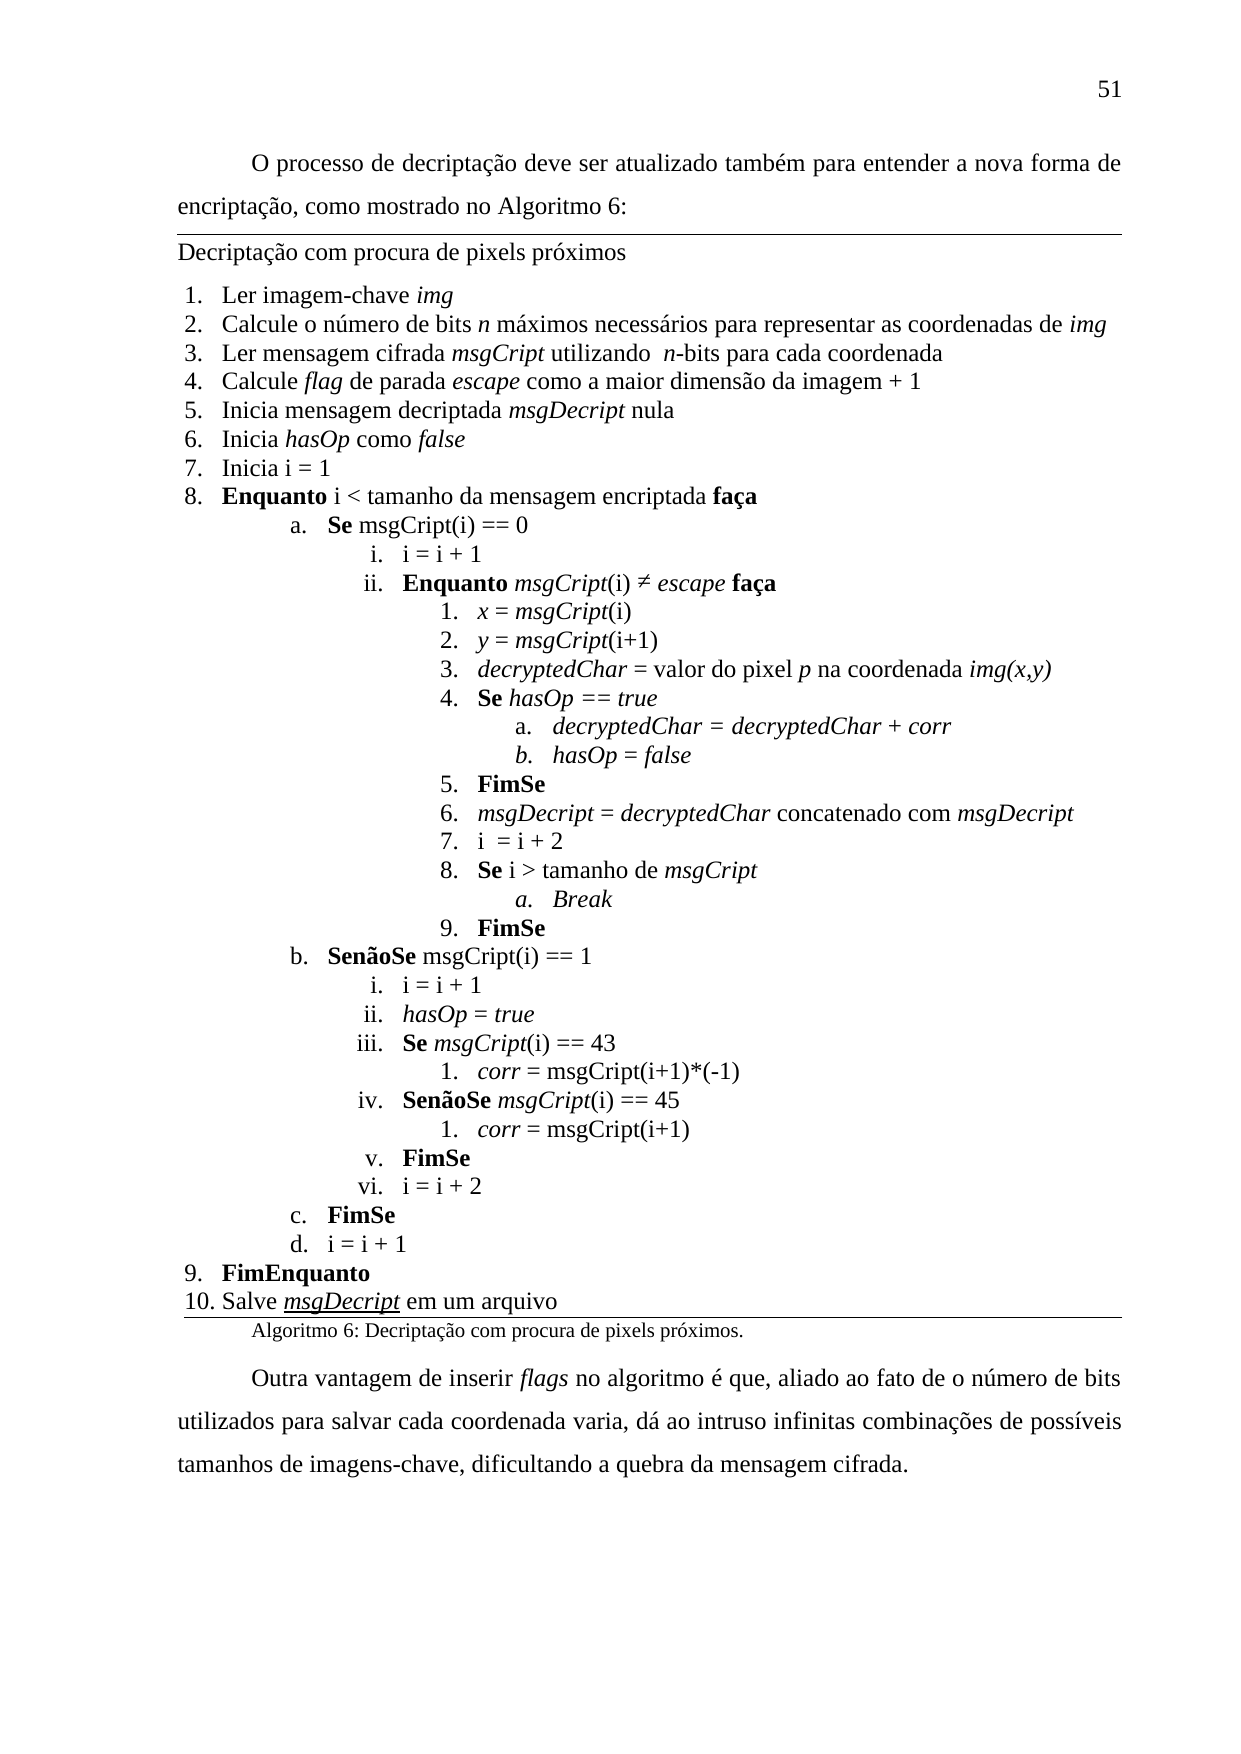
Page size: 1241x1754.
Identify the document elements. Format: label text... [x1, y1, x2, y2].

list decryptedChar = valor do pixel p na coordenada img(x,y) [440, 654, 1122, 683]
list Break [515, 884, 1122, 913]
list Se msgCript(i) == 0 [290, 510, 1122, 539]
list FimSe [383, 1143, 1122, 1171]
list i = i + 2 [440, 826, 1122, 855]
list Inicia i = 1 [184, 453, 1122, 481]
text O processo de decriptação deve ser atualizado também para entender a nova forma de encriptação, como mostrado no Algoritmo 6: [177, 148, 1122, 219]
list Calcule flag de parada escape como a maior dimensão da imagem + 1 [184, 366, 1122, 395]
list i = i + 1 [290, 1229, 1122, 1258]
list Ler imagem-chave img [184, 280, 1122, 309]
list Se msgCript(i) == 43 [383, 1028, 1122, 1056]
list Salve msgDecript em um arquivo [184, 1286, 1122, 1317]
list hasOp = false [515, 740, 1122, 769]
list decryptedChar = decryptedChar + corr [515, 711, 1122, 740]
list Se hasOp == true [440, 683, 1122, 711]
list i = i + 1 [383, 539, 1122, 568]
list i = i + 1 [383, 970, 1122, 999]
list Calcule o número de bits n máximos necessários para representar as coordenadas de img [184, 309, 1122, 338]
text Decriptação com procura de pixels próximos [177, 235, 1122, 266]
list corr = msgCript(i+1) [440, 1114, 1122, 1143]
text Outra vantagem de inserir flags no algoritmo é que, aliado ao fato de o número de bits utilizados para salvar cada coordenada varia, dá ao intruso infinitas combinações de possíveis tamanhos de imagens-chave, dificultando a quebra da mensagem cifrada. [177, 1363, 1122, 1478]
list Inicia hasOp como false [184, 424, 1122, 453]
list Enquanto msgCript(i) escape faça [383, 568, 1122, 596]
text Algoritmo 6: Decriptação com procura de pixels próximos. [177, 1318, 1122, 1342]
list hasOp = true [383, 999, 1122, 1028]
list msgDecript = decryptedChar concatenado com msgDecript [440, 798, 1122, 826]
list y = msgCript(i+1) [440, 625, 1122, 654]
list Inicia mensagem decriptada msgDecript nula [184, 395, 1122, 424]
list SenãoSe msgCript(i) == 1 [290, 941, 1122, 970]
list FimSe [290, 1200, 1122, 1229]
list SenãoSe msgCript(i) == 45 [383, 1085, 1122, 1114]
list Enquanto i < tamanho da mensagem encriptada faça [184, 481, 1122, 510]
list FimSe [440, 769, 1122, 798]
list FimSe [440, 913, 1122, 941]
list i = i + 2 [383, 1171, 1122, 1200]
list Se i > tamanho de msgCript [440, 855, 1122, 884]
list x = msgCript(i) [440, 596, 1122, 625]
list corr = msgCript(i+1)*(-1) [440, 1056, 1122, 1085]
list FimEnquanto [184, 1258, 1122, 1286]
list Ler mensagem cifrada msgCript utilizando n-bits para cada coordenada [184, 338, 1122, 366]
